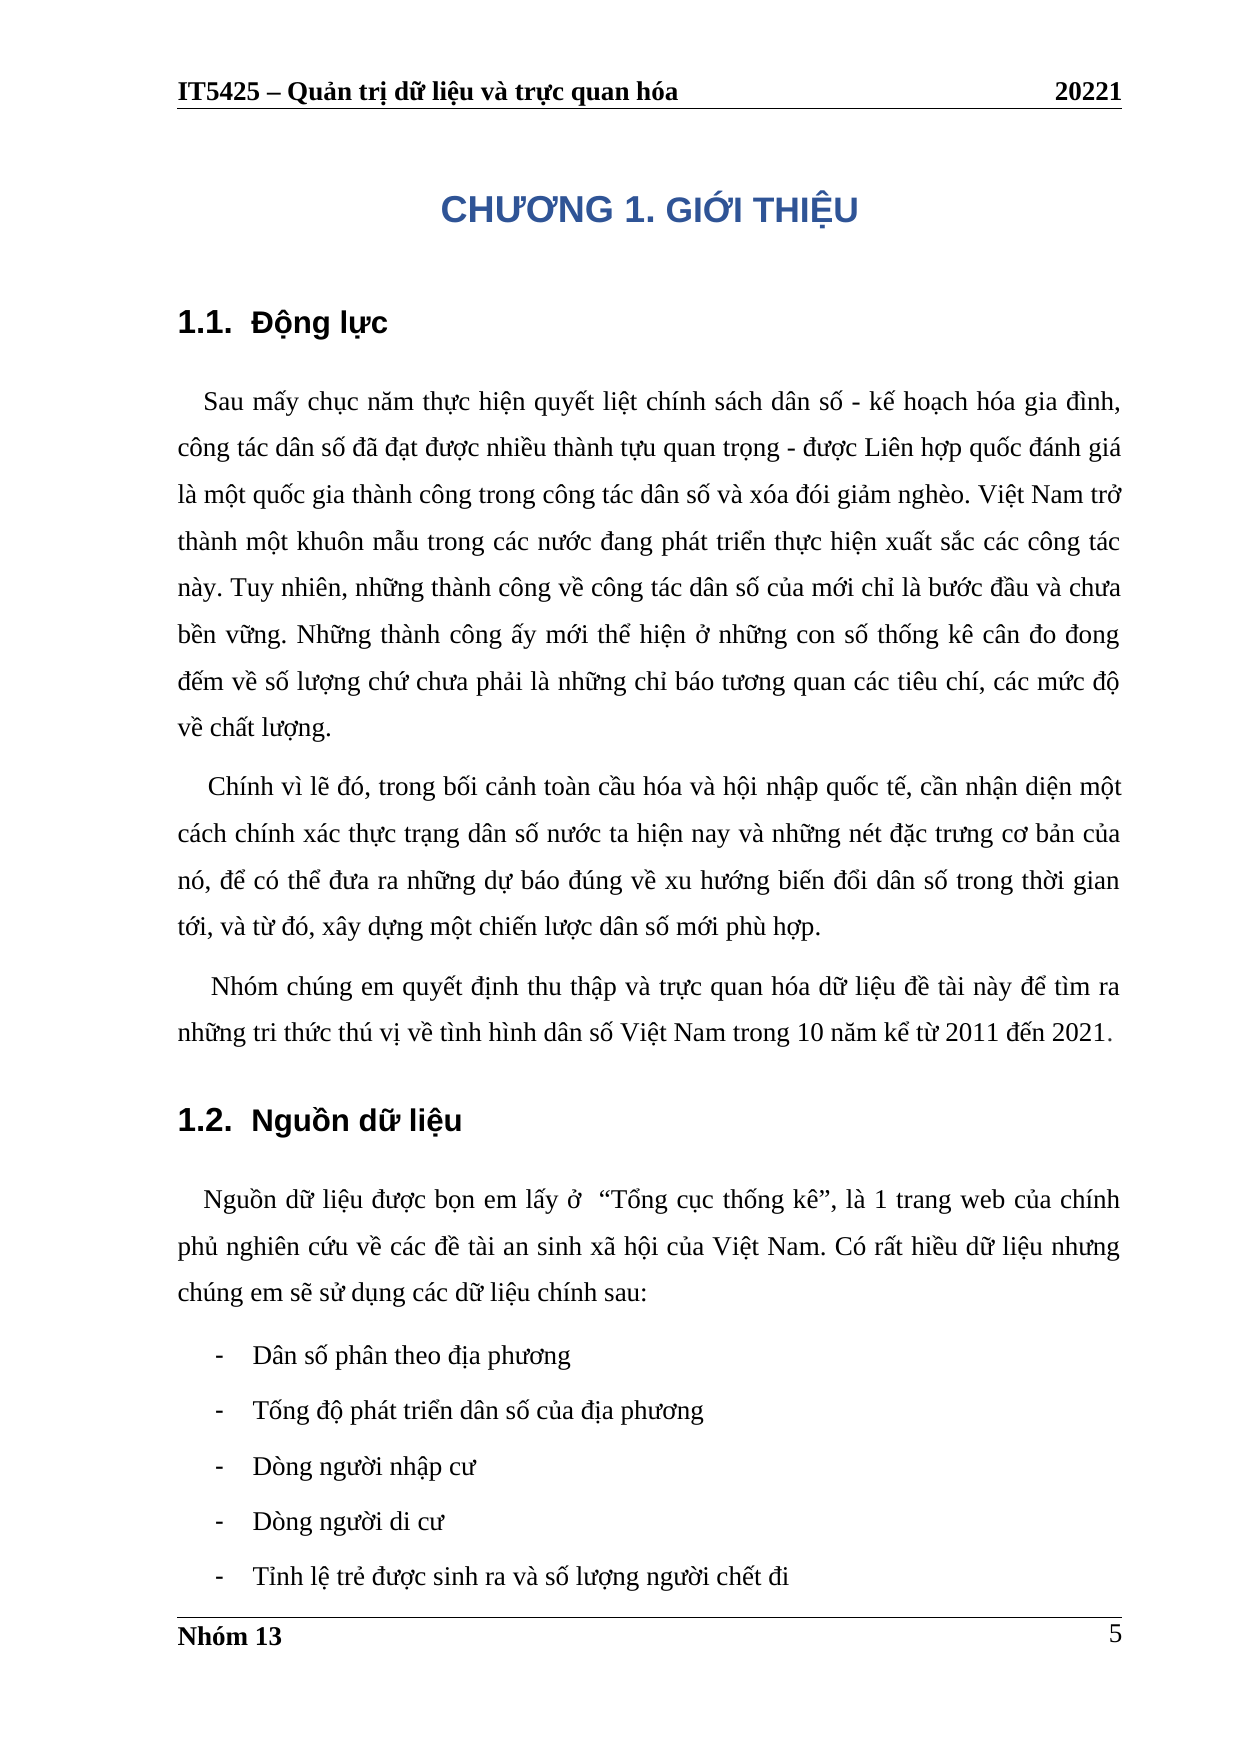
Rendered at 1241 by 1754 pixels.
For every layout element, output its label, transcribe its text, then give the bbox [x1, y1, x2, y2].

subtitle Nguồn dữ liệu [177, 1100, 1122, 1139]
text Nhóm chúng em quyết định thu thập và trực quan hóa dữ liệu đề tài này để tìm ra những tri thức thú vị về tình hình dân số Việt Nam trong 10 năm kể từ 2011 đến 2021. [177, 969, 1122, 1047]
list Dòng người nhập cư [215, 1446, 1122, 1483]
text Chính vì lẽ đó, trong bối cảnh toàn cầu hóa và hội nhập quốc tế, cần nhận diện một cách chính xác thực trạng dân số nước ta hiện nay và những nét đặc trưng cơ bản của nó, để có thể đưa ra những dự báo đúng về xu hướng biến đổi dân số trong thời gian tới, và từ đó, xây dựng một chiến lược dân số mới phù hợp. [177, 770, 1122, 942]
list Dân số phân theo địa phương [215, 1336, 1122, 1372]
text Nguồn dữ liệu được bọn em lấy ở “Tổng cục thống kê”, là 1 trang web của chính phủ nghiên cứu về các đề tài an sinh xã hội của Việt Nam. Có rất hiều dữ liệu nhưng chúng em sẽ sử dụng các dữ liệu chính sau: [177, 1183, 1122, 1307]
text Sau mấy chục năm thực hiện quyết liệt chính sách dân số - kế hoạch hóa gia đình, công tác dân số đã đạt được nhiều thành tựu quan trọng - được Liên hợp quốc đánh giá là một quốc gia thành công trong công tác dân số và xóa đói giảm nghèo. Việt Nam trở thành một khuôn mẫu trong các nước đang phát triển thực hiện xuất sắc các công tác này. Tuy nhiên, những thành công về công tác dân số của mới chỉ là bước đầu và chưa bền vững. Những thành công ấy mới thể hiện ở những con số thống kê cân đo đong đếm về số lượng chứ chưa phải là những chỉ báo tương quan các tiêu chí, các mức độ về chất lượng. [177, 384, 1122, 742]
list Tống độ phát triển dân số của địa phương [215, 1391, 1122, 1428]
list Dòng người di cư [215, 1501, 1122, 1538]
subtitle GIỚI THIỆU [177, 187, 1122, 230]
subtitle Động lực [177, 302, 1122, 340]
list Tỉnh lệ trẻ được sinh ra và số lượng người chết đi [215, 1557, 1122, 1594]
